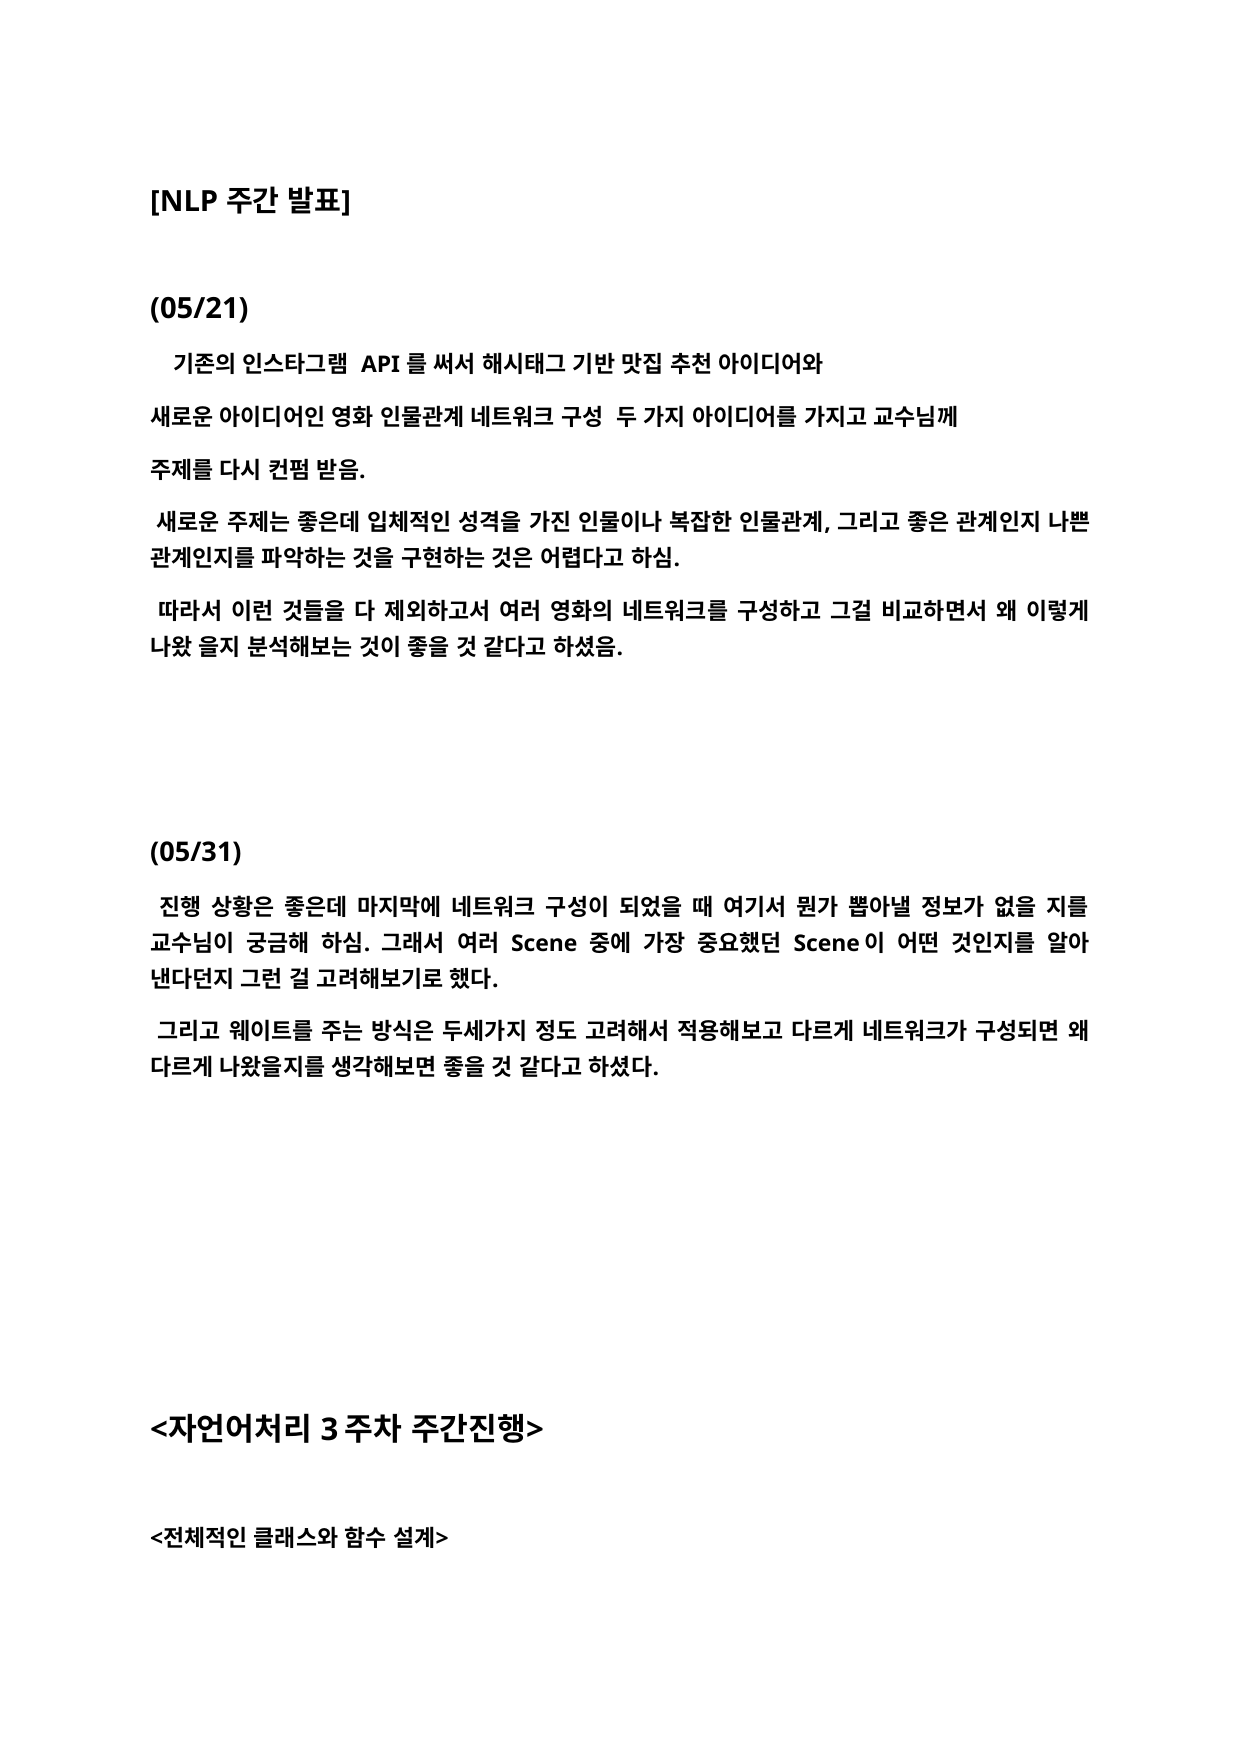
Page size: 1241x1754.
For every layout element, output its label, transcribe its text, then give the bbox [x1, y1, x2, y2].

text 기존의 인스타그램 API 를 써서 해시태그 기반 맛집 추천 아이디어와 [150, 346, 1090, 380]
text 새로운 아이디어인 영화 인물관계 네트워크 구성 두 가지 아이디어를 가지고 교수님께 [150, 399, 1090, 432]
text 진행 상황은 좋은데 마지막에 네트워크 구성이 되었을 때 여기서 뭔가 뽑아낼 정보가 없을 지를 교수님이 궁금해 하심. 그래서 여러 Scene 중에 가장 중요했던 Scene이 어떤 것인지를 알아 낸다던지 그런 걸 고려해보기로 했다. [150, 889, 1090, 994]
text [NLP 주간 발표] [150, 177, 1090, 219]
text (05/31) [150, 832, 1090, 869]
text 새로운 주제는 좋은데 입체적인 성격을 가진 인물이나 복잡한 인물관계, 그리고 좋은 관계인지 나쁜 관계인지를 파악하는 것을 구현하는 것은 어렵다고 하심. [150, 504, 1090, 573]
text <자언어처리 3주차 주간진행> [150, 1404, 1090, 1449]
text (05/21) [150, 287, 1090, 327]
text 따라서 이런 것들을 다 제외하고서 여러 영화의 네트워크를 구성하고 그걸 비교하면서 왜 이렇게 나왔 을지 분석해보는 것이 좋을 것 같다고 하셨음. [150, 593, 1090, 662]
text <전체적인 클래스와 함수 설계> [150, 1520, 1090, 1553]
text 주제를 다시 컨펌 받음. [150, 451, 1090, 485]
text 그리고 웨이트를 주는 방식은 두세가지 정도 고려해서 적용해보고 다르게 네트워크가 구성되면 왜 다르게 나왔을지를 생각해보면 좋을 것 같다고 하셨다. [150, 1013, 1090, 1082]
